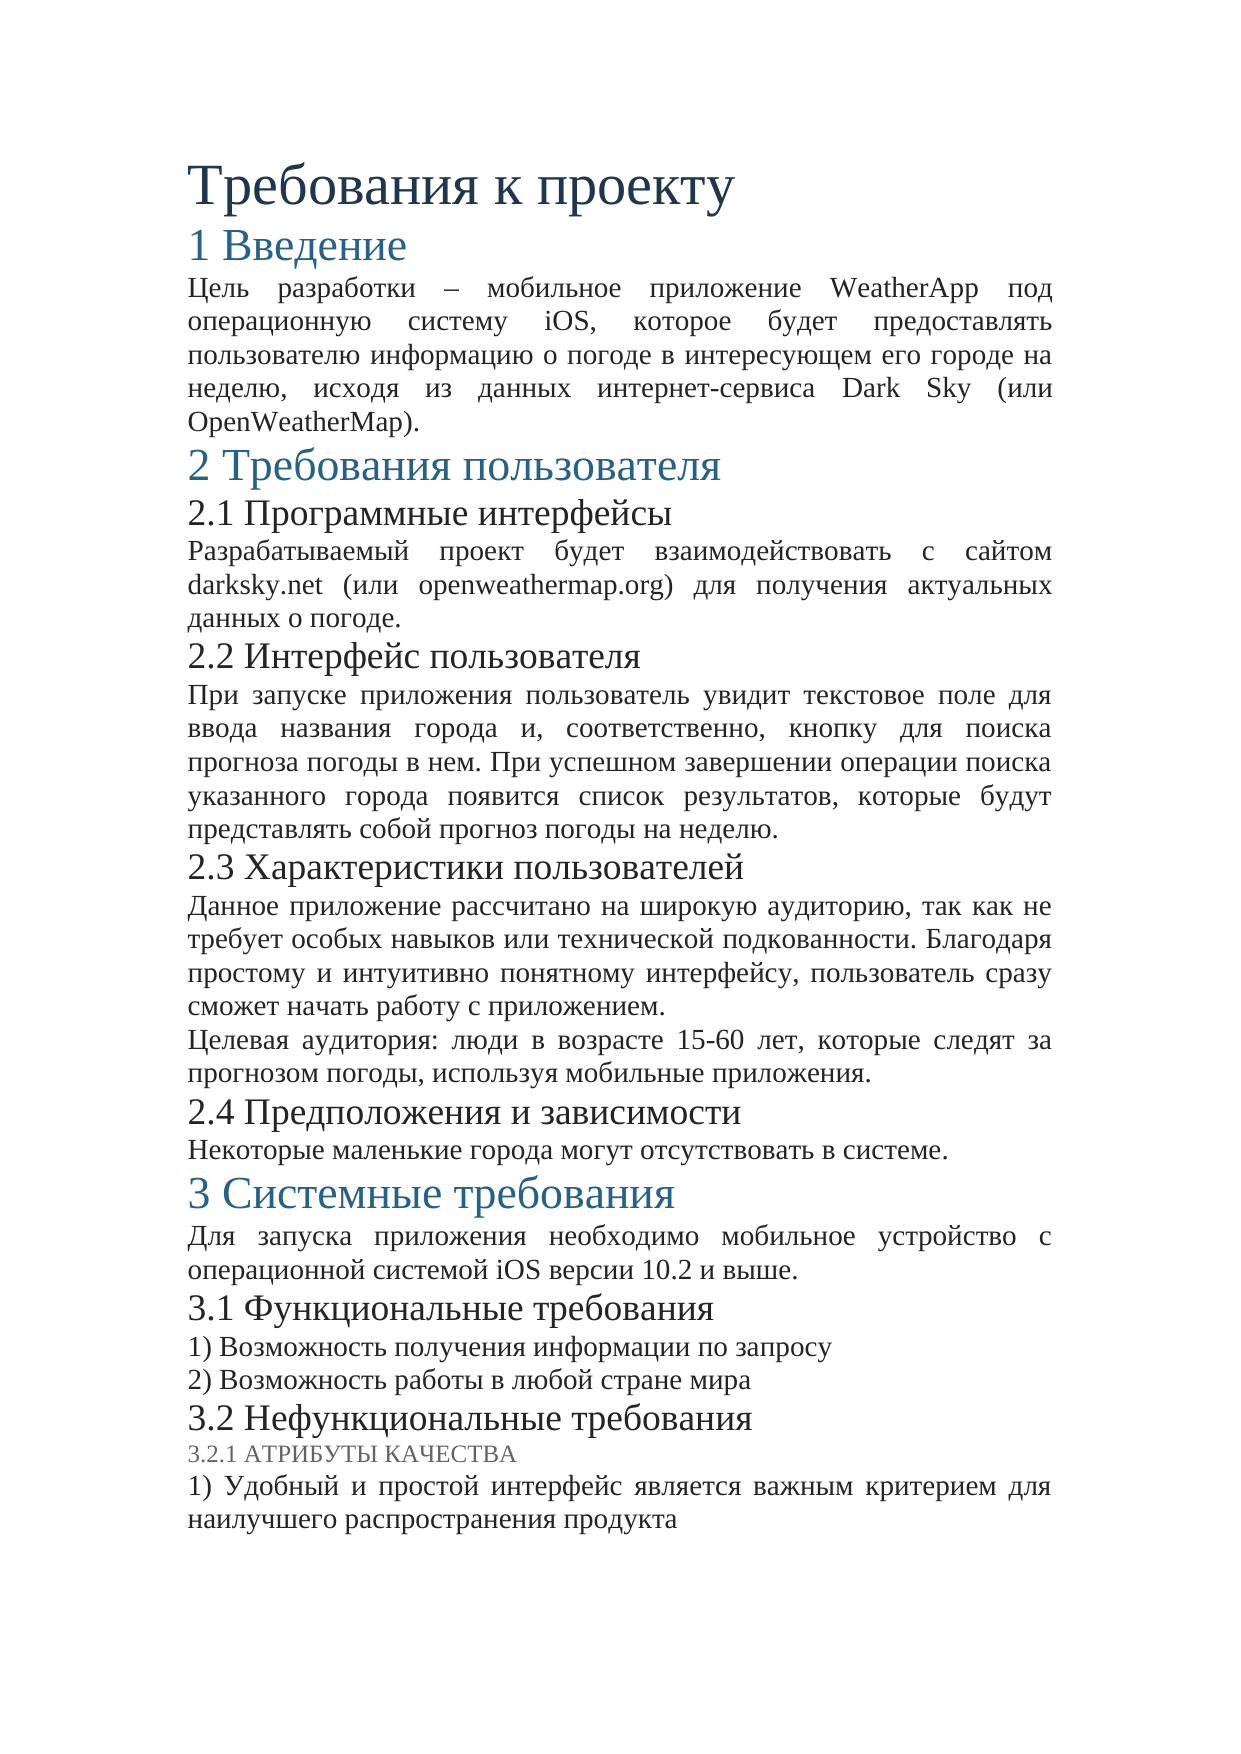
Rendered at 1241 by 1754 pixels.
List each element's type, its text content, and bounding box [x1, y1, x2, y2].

text 2.3 Характеристики пользователей [187, 845, 1053, 888]
text 2 Требования пользователя [187, 437, 1053, 490]
text Требования к проекту [187, 150, 1053, 217]
text 3.2 Нефункциональные требования [187, 1396, 1053, 1439]
text 3 Системные требования [187, 1166, 1053, 1218]
text Разрабатываемый проект будет взаимодействовать с сайтом darksky.net (или openweathermap.org) для получения актуальных данных о погоде. [187, 533, 1053, 634]
text 2) Возможность работы в любой стране мира [187, 1362, 1053, 1396]
text Для запуска приложения необходимо мобильное устройство с операционной системой iOS версии 10.2 и выше. [187, 1218, 1053, 1286]
text Некоторые маленькие города могут отсутствовать в системе. [187, 1132, 1053, 1166]
text 2.1 Программные интерфейсы [187, 490, 1053, 533]
text 3.2.1 АТРИБУТЫ КАЧЕСТВА [187, 1439, 1053, 1468]
text При запуске приложения пользователь увидит текстовое поле для ввода названия города и, соответственно, кнопку для поиска прогноза погоды в нем. При успешном завершении операции поиска указанного города появится список результатов, которые будут представлять собой прогноз погоды на неделю. [187, 677, 1053, 845]
text 2.4 Предположения и зависимости [187, 1089, 1053, 1132]
text Цель разработки – мобильное приложение WeatherApp под операционную систему iOS, которое будет предоставлять пользователю информацию о погоде в интересующем его городе на неделю, исходя из данных интернет-сервиса Dark Sky (или OpenWeatherMap). [187, 270, 1053, 437]
text 3.1 Функциональные требования [187, 1286, 1053, 1329]
text 2.2 Интерфейс пользователя [187, 634, 1053, 677]
text Целевая аудитория: люди в возрасте 15-60 лет, которые следят за прогнозом погоды, используя мобильные приложения. [187, 1022, 1053, 1089]
text Данное приложение рассчитано на широкую аудиторию, так как не требует особых навыков или технической подкованности. Благодаря простому и интуитивно понятному интерфейсу, пользователь сразу сможет начать работу с приложением. [187, 888, 1053, 1022]
text 1) Возможность получения информации по запросу [187, 1329, 1053, 1362]
text 1) Удобный и простой интерфейс является важным критерием для наилучшего распространения продукта [187, 1468, 1053, 1535]
text 1 Введение [187, 217, 1053, 270]
